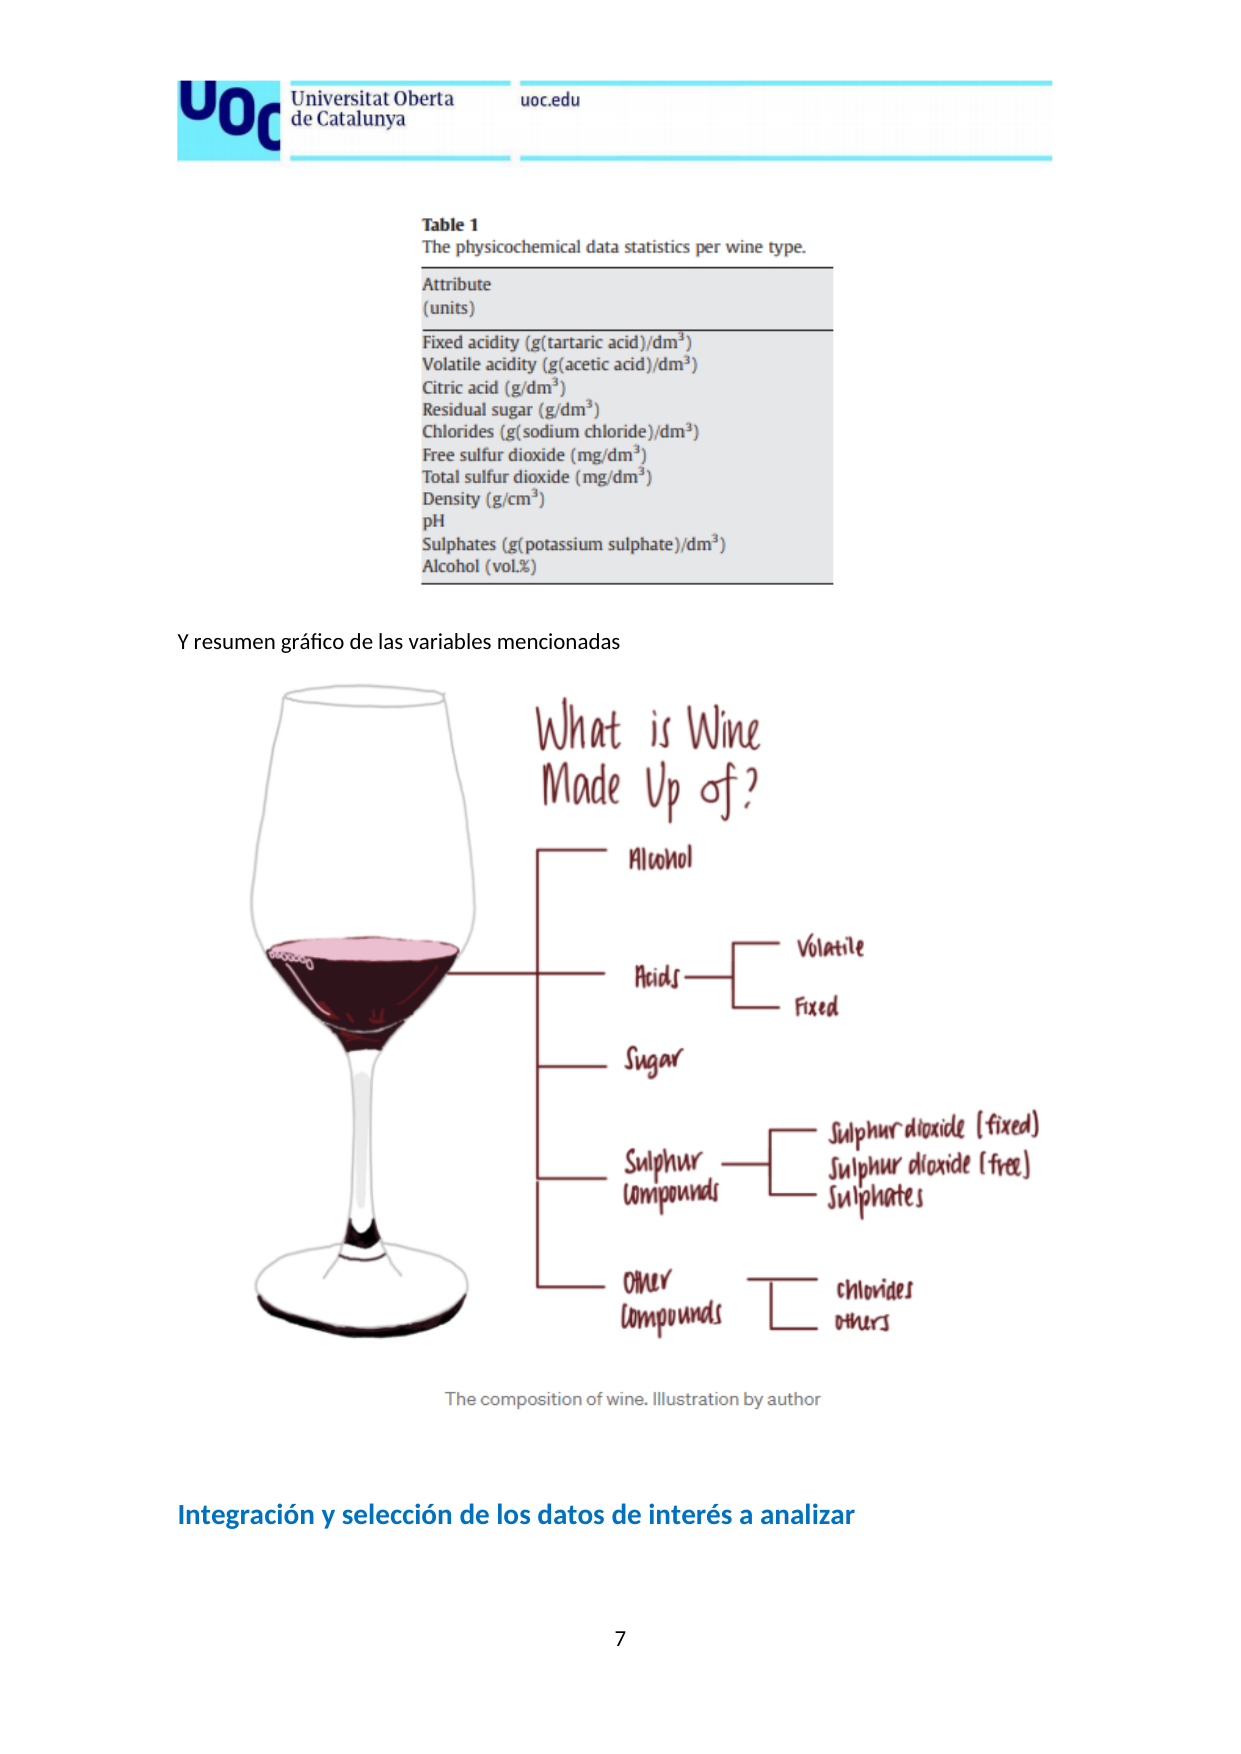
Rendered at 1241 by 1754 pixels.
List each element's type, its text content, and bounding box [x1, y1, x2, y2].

text Y resumen gráfico de las variables mencionadas [177, 627, 1063, 655]
picture [406, 203, 834, 599]
picture [177, 683, 1063, 1433]
text Integración y selección de los datos de interés a analizar [177, 1496, 1063, 1531]
picture [177, 73, 1063, 176]
